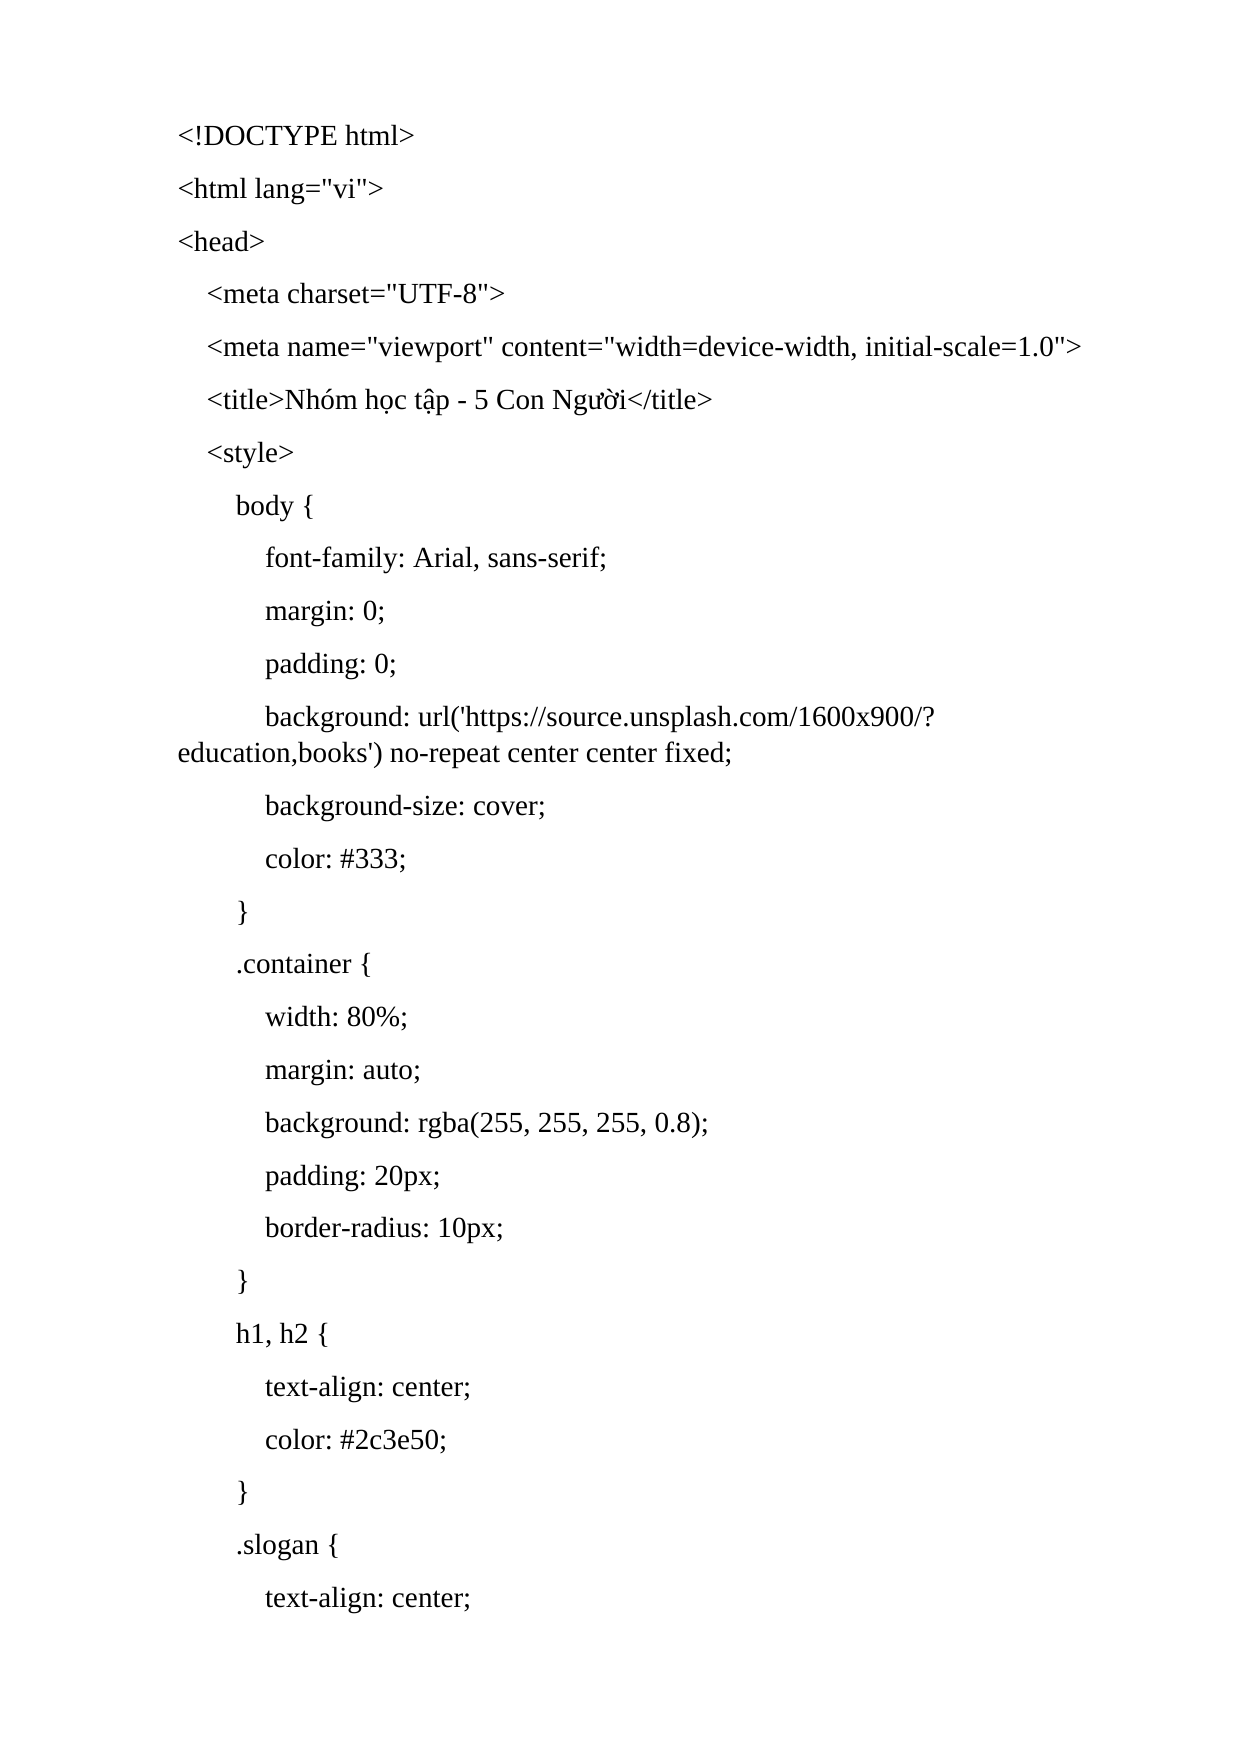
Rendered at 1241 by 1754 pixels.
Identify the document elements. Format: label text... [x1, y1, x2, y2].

text color: #2c3e50; [177, 1422, 1122, 1455]
text } [177, 894, 1122, 927]
text } [177, 1474, 1122, 1508]
text <meta name="viewport" content="width=device-width, initial-scale=1.0"> [177, 329, 1122, 363]
text font-family: Arial, sans-serif; [177, 541, 1122, 574]
text background: rgba(255, 255, 255, 0.8); [177, 1105, 1122, 1138]
text width: 80%; [177, 999, 1122, 1033]
text h1, h2 { [177, 1316, 1122, 1350]
text padding: 0; [177, 646, 1122, 680]
text text-align: center; [177, 1369, 1122, 1402]
text margin: 0; [177, 593, 1122, 627]
text body { [177, 488, 1122, 521]
text <title>Nhóm học tập - 5 Con Người</title> [177, 382, 1122, 416]
text text-align: center; [177, 1580, 1122, 1614]
text <html lang="vi"> [177, 171, 1122, 204]
text .slogan { [177, 1527, 1122, 1561]
text border-radius: 10px; [177, 1211, 1122, 1244]
text <style> [177, 435, 1122, 468]
text padding: 20px; [177, 1158, 1122, 1191]
text <head> [177, 224, 1122, 257]
text color: #333; [177, 841, 1122, 874]
text } [177, 1263, 1122, 1297]
text <meta charset="UTF-8"> [177, 277, 1122, 310]
text background: url('https://source.unsplash.com/1600x900/?education,books') no-repeat center center fixed; [177, 699, 1122, 769]
text background-size: cover; [177, 788, 1122, 822]
text margin: auto; [177, 1052, 1122, 1086]
text <!DOCTYPE html> [177, 118, 1122, 152]
text .container { [177, 946, 1122, 980]
